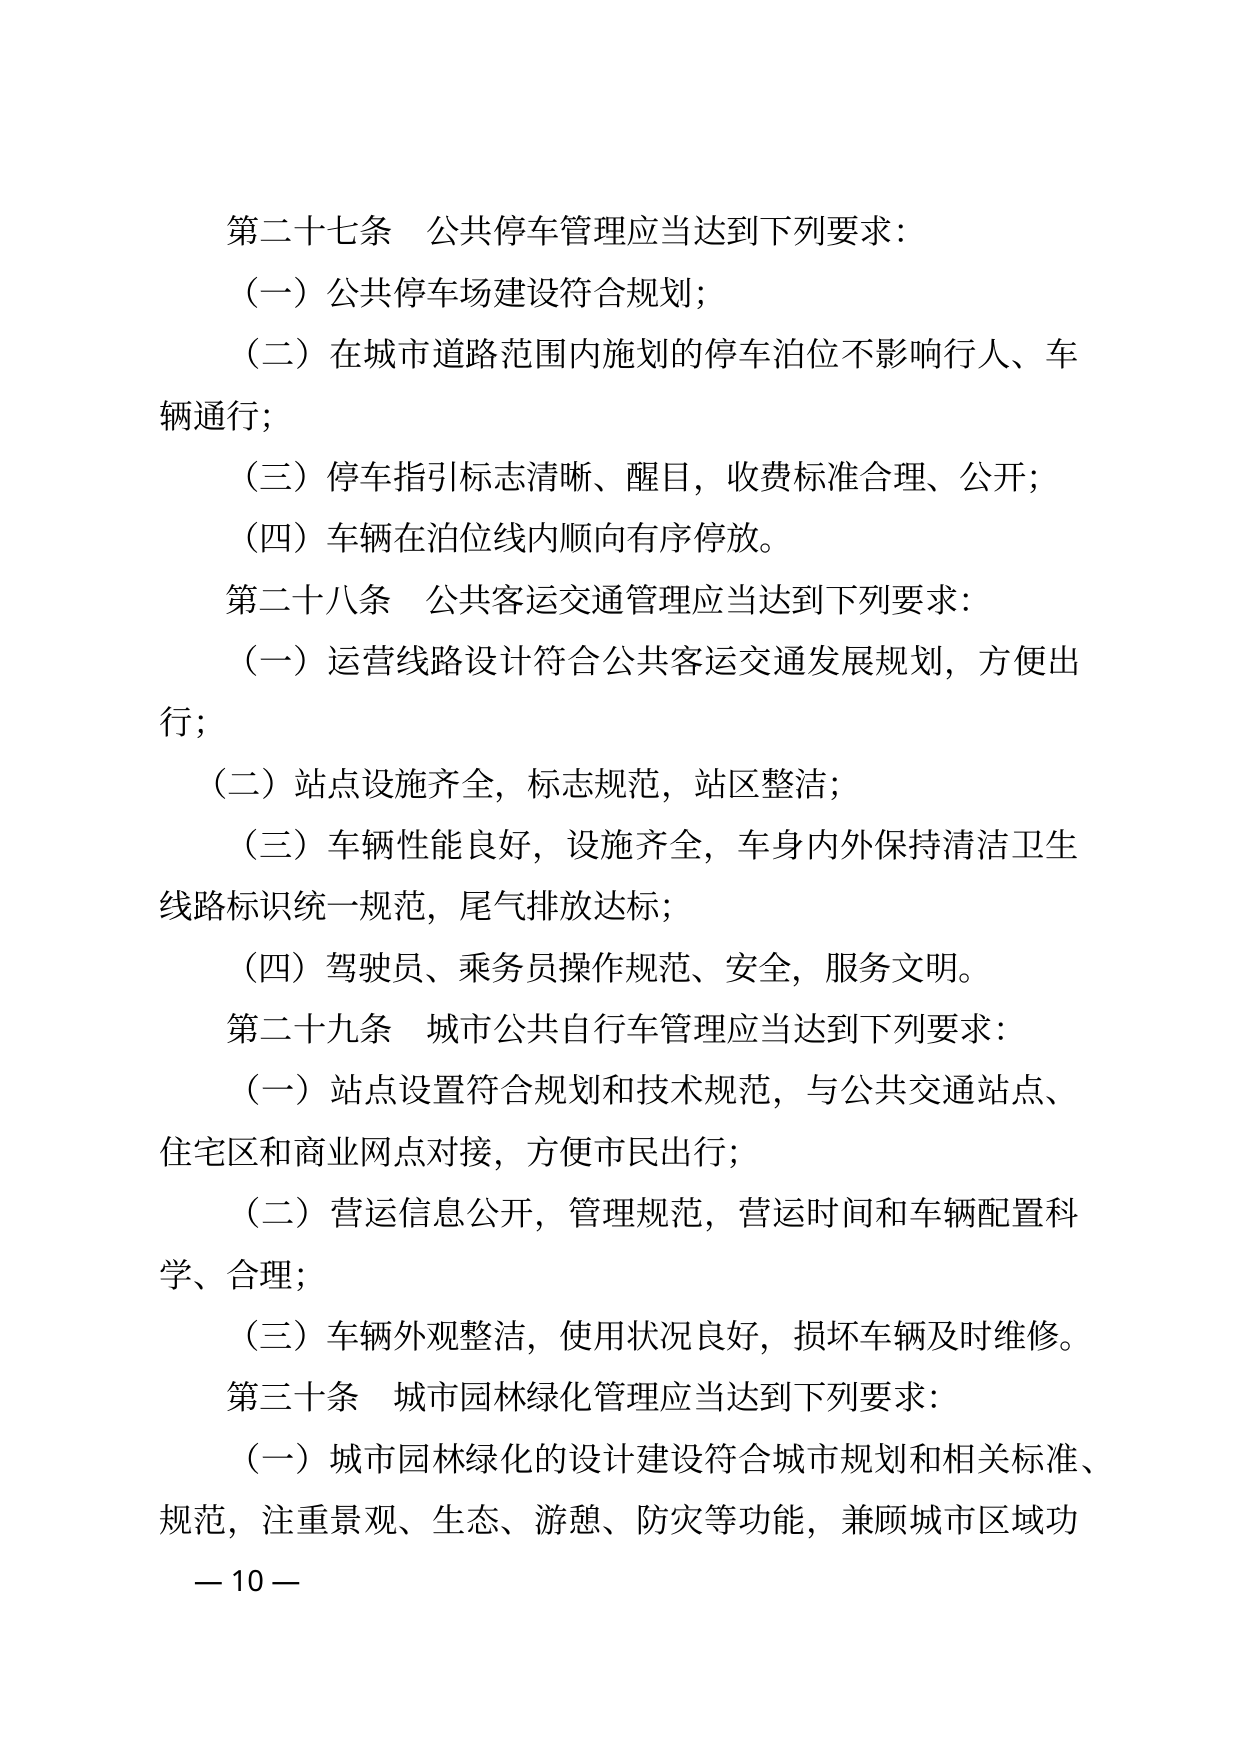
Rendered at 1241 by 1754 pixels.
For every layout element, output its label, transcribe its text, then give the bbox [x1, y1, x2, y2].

text （二）营运信息公开，管理规范，营运时间和车辆配置科学、合理； [159, 1177, 1081, 1299]
text （三）车辆外观整洁，使用状况良好，损坏车辆及时维修。 [159, 1299, 1081, 1361]
text （一）公共停车场建设符合规划； [159, 256, 1081, 318]
text （二）在城市道路范围内施划的停车泊位不影响行人、车辆通行； [159, 318, 1081, 440]
text （一）站点设置符合规划和技术规范，与公共交通站点、住宅区和商业网点对接，方便市民出行； [159, 1054, 1081, 1177]
text 第二十九条 城市公共自行车管理应当达到下列要求： [159, 992, 1081, 1054]
text （四）车辆在泊位线内顺向有序停放。 [159, 502, 1081, 563]
text （二）站点设施齐全，标志规范，站区整洁； [159, 747, 1081, 808]
text 第二十七条 公共停车管理应当达到下列要求： [159, 195, 1081, 256]
text 第二十八条 公共客运交通管理应当达到下列要求： [159, 563, 1081, 624]
text （三）停车指引标志清晰、醒目，收费标准合理、公开； [159, 440, 1081, 502]
text （三）车辆性能良好，设施齐全，车身内外保持清洁卫生，线路标识统一规范，尾气排放达标； [159, 808, 1081, 931]
text （一）运营线路设计符合公共客运交通发展规划，方便出行； [159, 624, 1081, 747]
text 第三十条 城市园林绿化管理应当达到下列要求： [159, 1361, 1081, 1422]
text （四）驾驶员、乘务员操作规范、安全，服务文明。 [159, 931, 1081, 992]
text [159, 1422, 1081, 1545]
